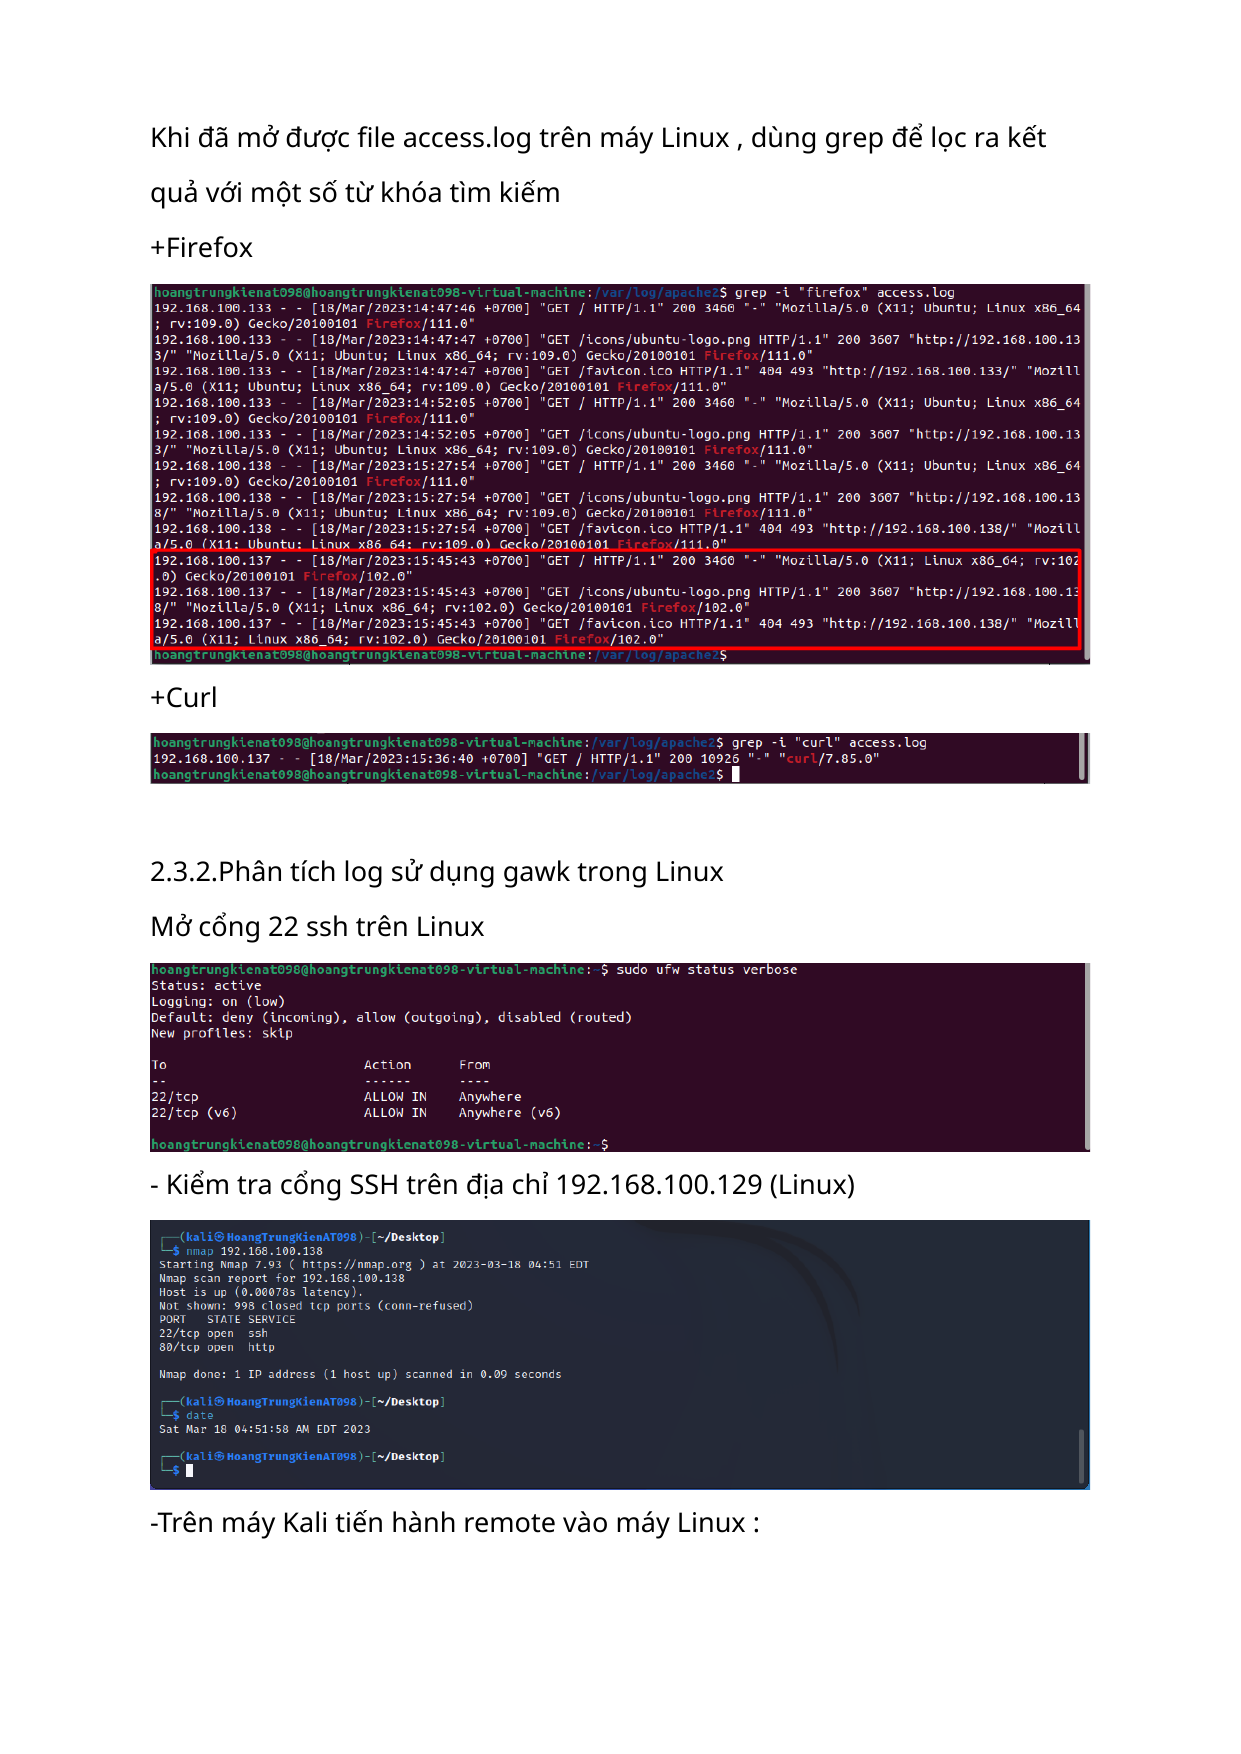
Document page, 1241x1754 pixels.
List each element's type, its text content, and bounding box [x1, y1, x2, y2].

text 2.3.2.Phân tích log sử dụng gawk trong Linux [150, 852, 1090, 889]
text +Curl [150, 678, 1090, 715]
picture [150, 963, 1091, 1152]
text -Trên máy Kali tiến hành remote vào máy Linux : [150, 1503, 1090, 1540]
picture [150, 733, 1091, 784]
text - Kiểm tra cổng SSH trên địa chỉ 192.168.100.129 (Linux) [150, 1165, 1090, 1202]
picture [150, 1220, 1091, 1490]
text Mở cổng 22 ssh trên Linux [150, 908, 1090, 944]
text Khi đã mở được file access.log trên máy Linux , dùng grep để lọc ra kết quả với một số từ khóa tìm kiếm [150, 118, 1090, 210]
picture [150, 284, 1091, 665]
text +Firefox [150, 229, 1090, 266]
